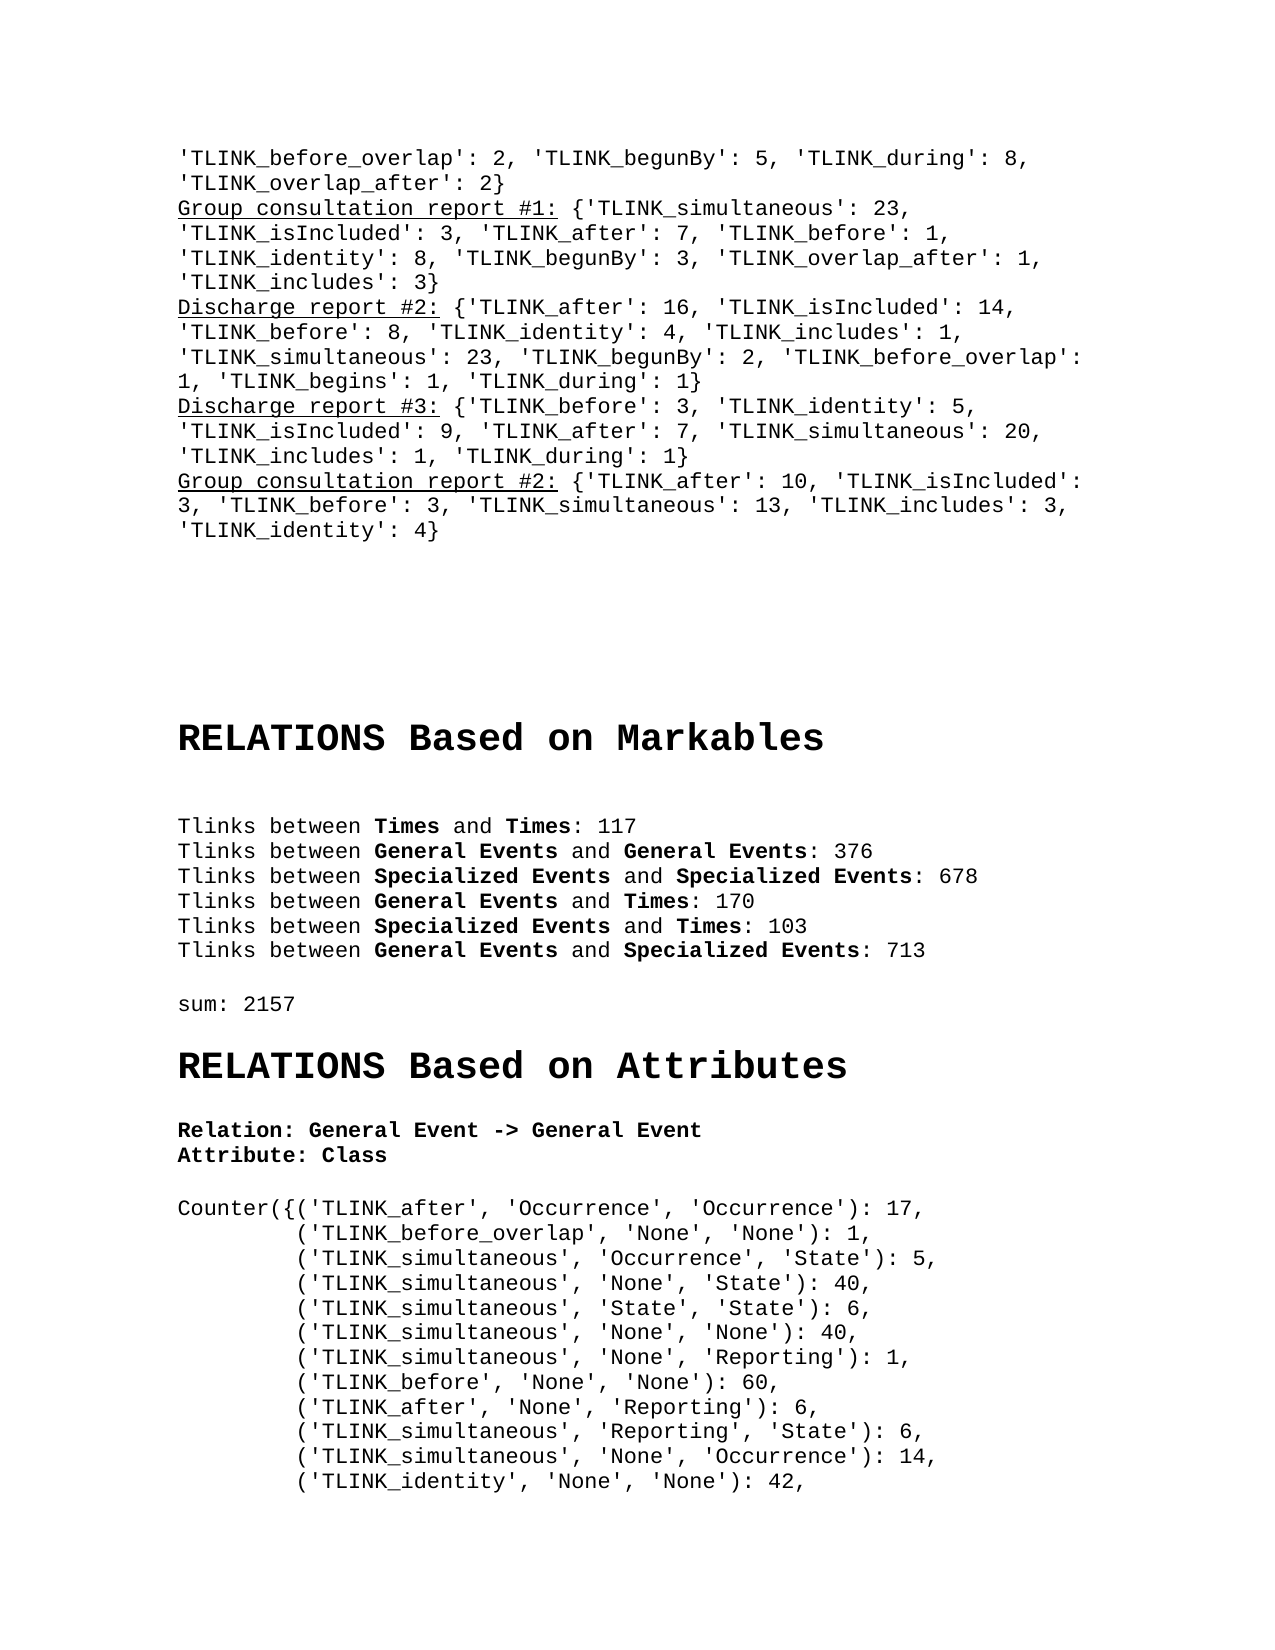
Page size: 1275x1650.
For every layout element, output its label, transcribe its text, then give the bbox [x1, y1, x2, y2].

text RELATIONS Based on Markables [177, 718, 1098, 762]
text ('TLINK_simultaneous', 'State', 'State'): 6, [177, 1297, 1098, 1321]
text ('TLINK_simultaneous', 'Occurrence', 'State'): 5, [177, 1247, 1098, 1272]
text ('TLINK_simultaneous', 'None', 'State'): 40, [177, 1272, 1098, 1297]
text Tlinks between Specialized Events and Times: 103 [177, 915, 1098, 940]
text Group consultation report #1: {'TLINK_simultaneous': 23, 'TLINK_isIncluded': 3, 'TLINK_after': 7, 'TLINK_before': 1, 'TLINK_identity': 8, 'TLINK_begunBy': 3, 'TLINK_overlap_after': 1, 'TLINK_includes': 3} [177, 197, 1098, 296]
text ('TLINK_simultaneous', 'None', 'Occurrence'): 14, [177, 1445, 1098, 1470]
text Tlinks between Specialized Events and Specialized Events: 678 [177, 865, 1098, 890]
text Attribute: Class [177, 1144, 1098, 1169]
text Tlinks between General Events and Specialized Events: 713 [177, 940, 1098, 964]
text Tlinks between General Events and General Events: 376 [177, 841, 1098, 865]
text Discharge report #2: {'TLINK_after': 16, 'TLINK_isIncluded': 14, 'TLINK_before': 8, 'TLINK_identity': 4, 'TLINK_includes': 1, 'TLINK_simultaneous': 23, 'TLINK_begunBy': 2, 'TLINK_before_overlap': 1, 'TLINK_begins': 1, 'TLINK_during': 1} [177, 296, 1098, 396]
text ('TLINK_identity', 'None', 'None'): 42, [177, 1470, 1098, 1495]
text Tlinks between Times and Times: 117 [177, 816, 1098, 841]
text Tlinks between General Events and Times: 170 [177, 890, 1098, 915]
text ('TLINK_simultaneous', 'None', 'Reporting'): 1, [177, 1346, 1098, 1371]
text ('TLINK_before', 'None', 'None'): 60, [177, 1371, 1098, 1396]
text ('TLINK_simultaneous', 'Reporting', 'State'): 6, [177, 1421, 1098, 1445]
text ('TLINK_before_overlap', 'None', 'None'): 1, [177, 1222, 1098, 1247]
text Counter({('TLINK_after', 'Occurrence', 'Occurrence'): 17, [177, 1197, 1098, 1222]
text Group consultation report #2: {'TLINK_after': 10, 'TLINK_isIncluded': 3, 'TLINK_before': 3, 'TLINK_simultaneous': 13, 'TLINK_includes': 3, 'TLINK_identity': 4} [177, 470, 1098, 544]
text Discharge report #3: {'TLINK_before': 3, 'TLINK_identity': 5, 'TLINK_isIncluded': 9, 'TLINK_after': 7, 'TLINK_simultaneous': 20, 'TLINK_includes': 1, 'TLINK_during': 1} [177, 396, 1098, 470]
text ('TLINK_simultaneous', 'None', 'None'): 40, [177, 1321, 1098, 1346]
text RELATIONS Based on Attributes [177, 1047, 1098, 1090]
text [177, 148, 1098, 197]
text ('TLINK_after', 'None', 'Reporting'): 6, [177, 1396, 1098, 1421]
text Relation: General Event -> General Event [177, 1119, 1098, 1144]
text sum: 2157 [177, 993, 1098, 1018]
